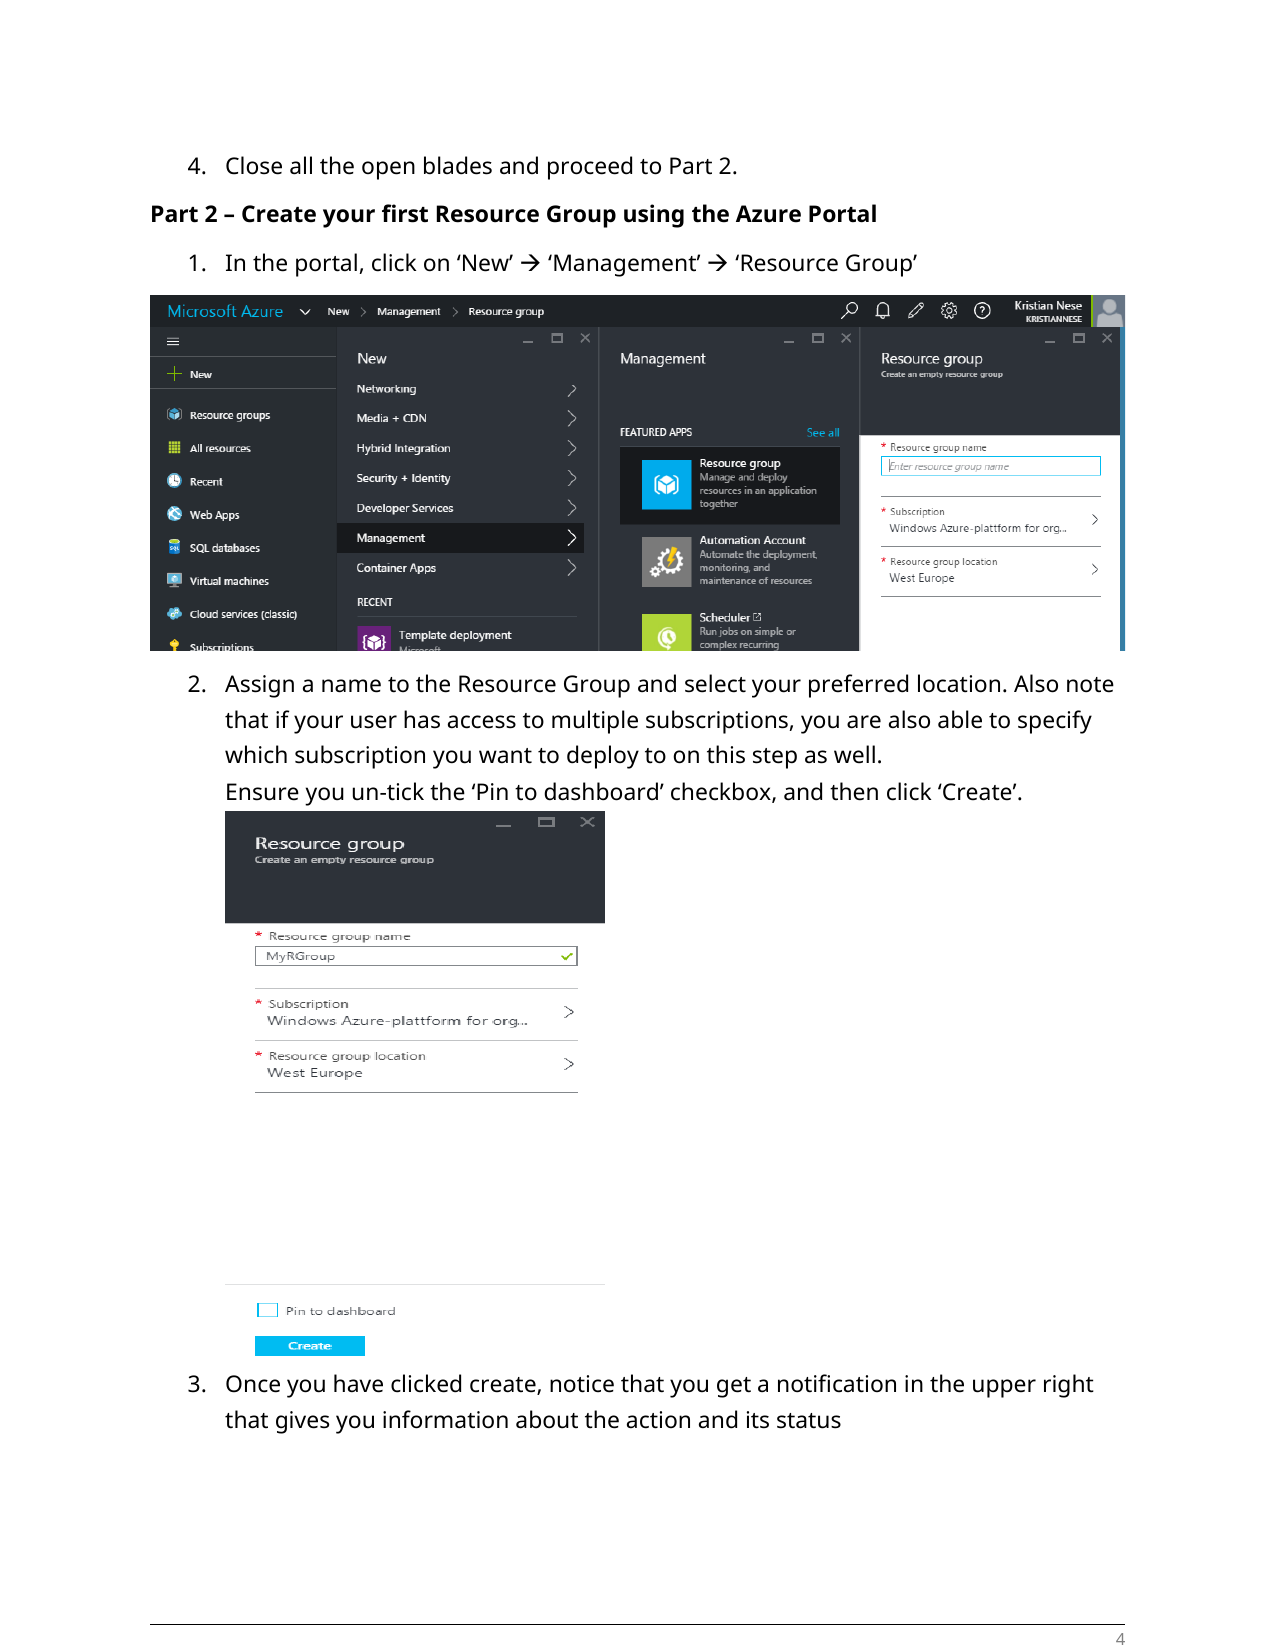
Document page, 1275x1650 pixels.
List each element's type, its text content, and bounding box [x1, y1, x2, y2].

list Close all the open blades and proceed to Part 2. [187, 150, 1125, 181]
picture [150, 295, 1125, 651]
list Ensure you un-tick the ‘Pin to dashboard’ checkbox, and then click ‘Create’. [225, 775, 1125, 807]
list Once you have clicked create, notice that you get a notification in the upper right that gives you information about the action and its status [187, 1368, 1125, 1435]
picture [225, 811, 605, 1363]
text Part 2 – Create your first Resource Group using the Azure Portal [150, 198, 1125, 230]
list In the portal, click on ‘New’ ‘Management’ ‘Resource Group’ [187, 247, 1125, 278]
list Assign a name to the Resource Group and select your preferred location. Also note that if your user has access to multiple subscriptions, you are also able to specify which subscription you want to deploy to on this step as well. [187, 668, 1125, 771]
